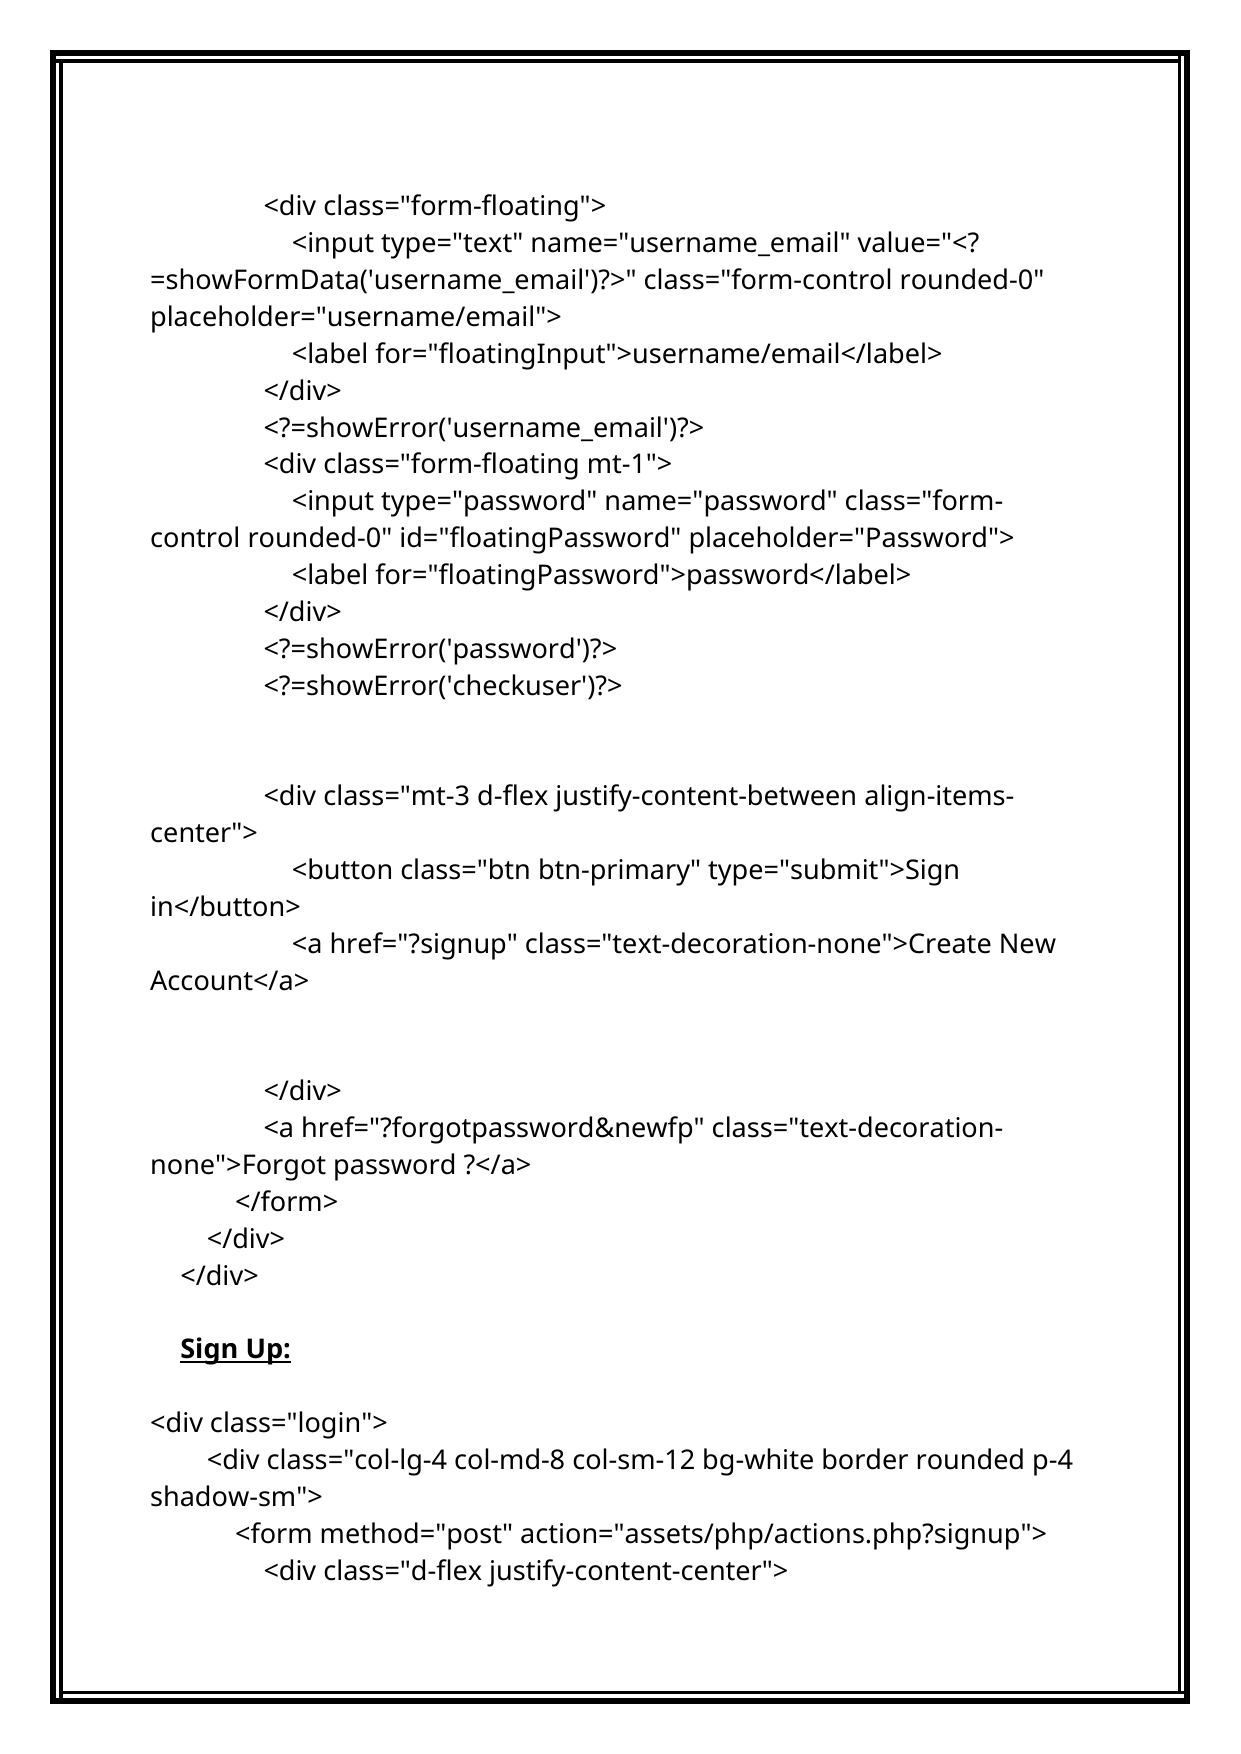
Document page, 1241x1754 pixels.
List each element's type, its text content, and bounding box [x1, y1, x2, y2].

text </div> [150, 1256, 1090, 1293]
text <label for="floatingInput">username/email</label> [150, 334, 1090, 371]
text <div class="login"> [150, 1404, 1090, 1441]
text <input type="password" name="password" class="form-control rounded-0" id="floatingPassword" placeholder="Password"> [150, 482, 1090, 556]
text <?=showError('username_email')?> [150, 408, 1090, 445]
text <form method="post" action="assets/php/actions.php?signup"> [150, 1514, 1090, 1551]
text <label for="floatingPassword">password</label> [150, 556, 1090, 592]
text <div class="d-flex justify-content-center"> [150, 1551, 1090, 1588]
text </div> [150, 592, 1090, 629]
text </div> [150, 1072, 1090, 1109]
text <div class="form-floating"> [150, 187, 1090, 224]
text <div class="col-lg-4 col-md-8 col-sm-12 bg-white border rounded p-4 shadow-sm"> [150, 1441, 1090, 1514]
text <?=showError('checkuser')?> [150, 666, 1090, 703]
text </div> [150, 1219, 1090, 1256]
text <div class="form-floating mt-1"> [150, 445, 1090, 482]
text <?=showError('password')?> [150, 629, 1090, 666]
text </form> [150, 1182, 1090, 1219]
text <input type="text" name="username_email" value="<?=showFormData('username_email')?>" class="form-control rounded-0" placeholder="username/email"> [150, 224, 1090, 334]
text <a href="?signup" class="text-decoration-none">Create New Account</a> [150, 924, 1090, 998]
text Sign Up: [150, 1330, 1090, 1367]
text <button class="btn btn-primary" type="submit">Sign in</button> [150, 851, 1090, 924]
text <div class="mt-3 d-flex justify-content-between align-items-center"> [150, 777, 1090, 851]
text </div> [150, 371, 1090, 408]
text <a href="?forgotpassword&newfp" class="text-decoration-none">Forgot password ?</a> [150, 1109, 1090, 1182]
